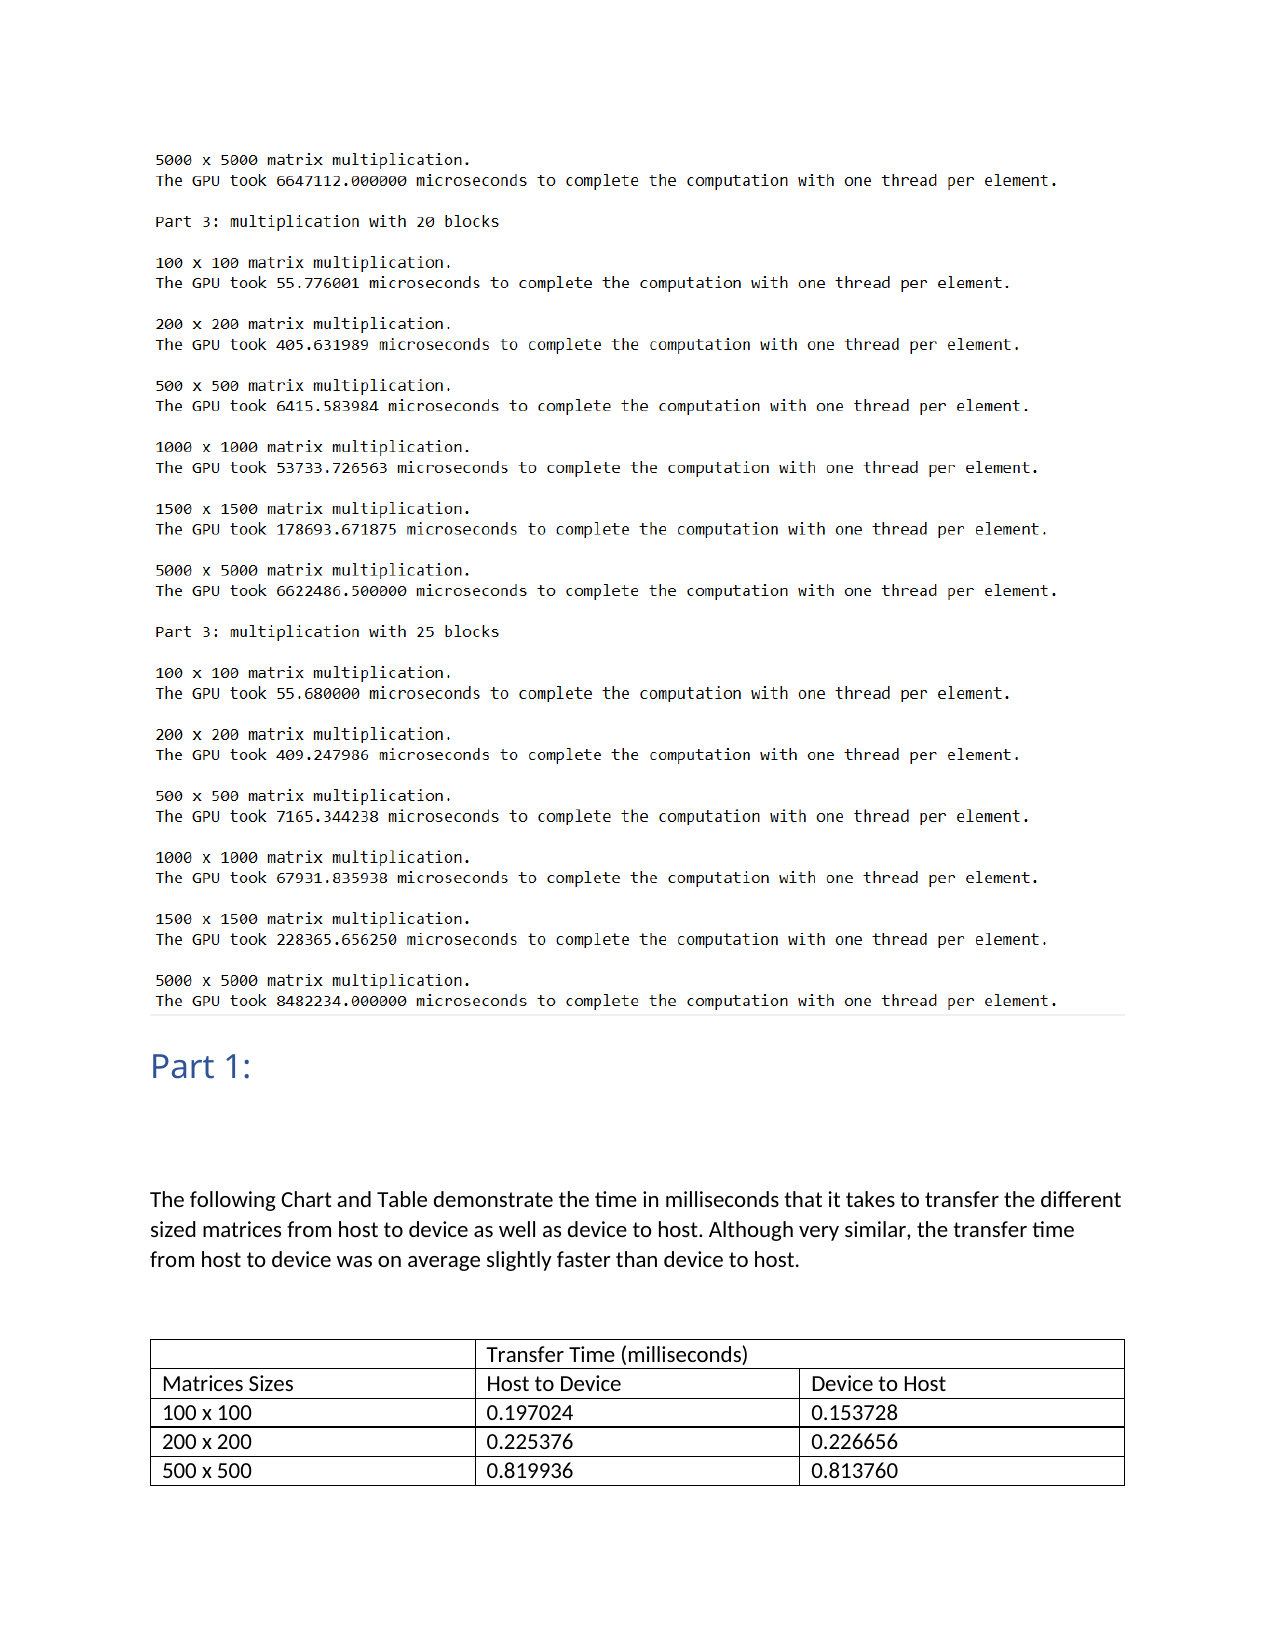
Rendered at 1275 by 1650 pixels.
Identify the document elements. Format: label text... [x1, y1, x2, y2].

table_cell 0.225376 [476, 1428, 799, 1456]
table_cell Matrices Sizes [151, 1369, 475, 1397]
table_cell 200 x 200 [151, 1428, 475, 1456]
text The following Chart and Table demonstrate the time in milliseconds that it takes to transfer the different sized matrices from host to device as well as device to host. Although very similar, the transfer time from host to device was on average slightly faster than device to host. [150, 1185, 1125, 1273]
subtitle Part 1: [150, 1042, 1125, 1088]
table_cell 0.226656 [800, 1428, 1124, 1456]
table_header Transfer Time (milliseconds) [476, 1340, 1124, 1368]
table_cell 0.197024 [476, 1399, 799, 1426]
picture [150, 150, 1125, 1016]
table_cell Host to Device [476, 1369, 799, 1397]
table_cell 0.819936 [476, 1457, 799, 1484]
table_cell Device to Host [800, 1369, 1124, 1397]
table_cell 500 x 500 [151, 1457, 475, 1484]
table_cell 0.813760 [800, 1457, 1124, 1484]
table_header [151, 1340, 475, 1368]
table_cell 0.153728 [800, 1399, 1124, 1426]
table_cell 100 x 100 [151, 1399, 475, 1426]
